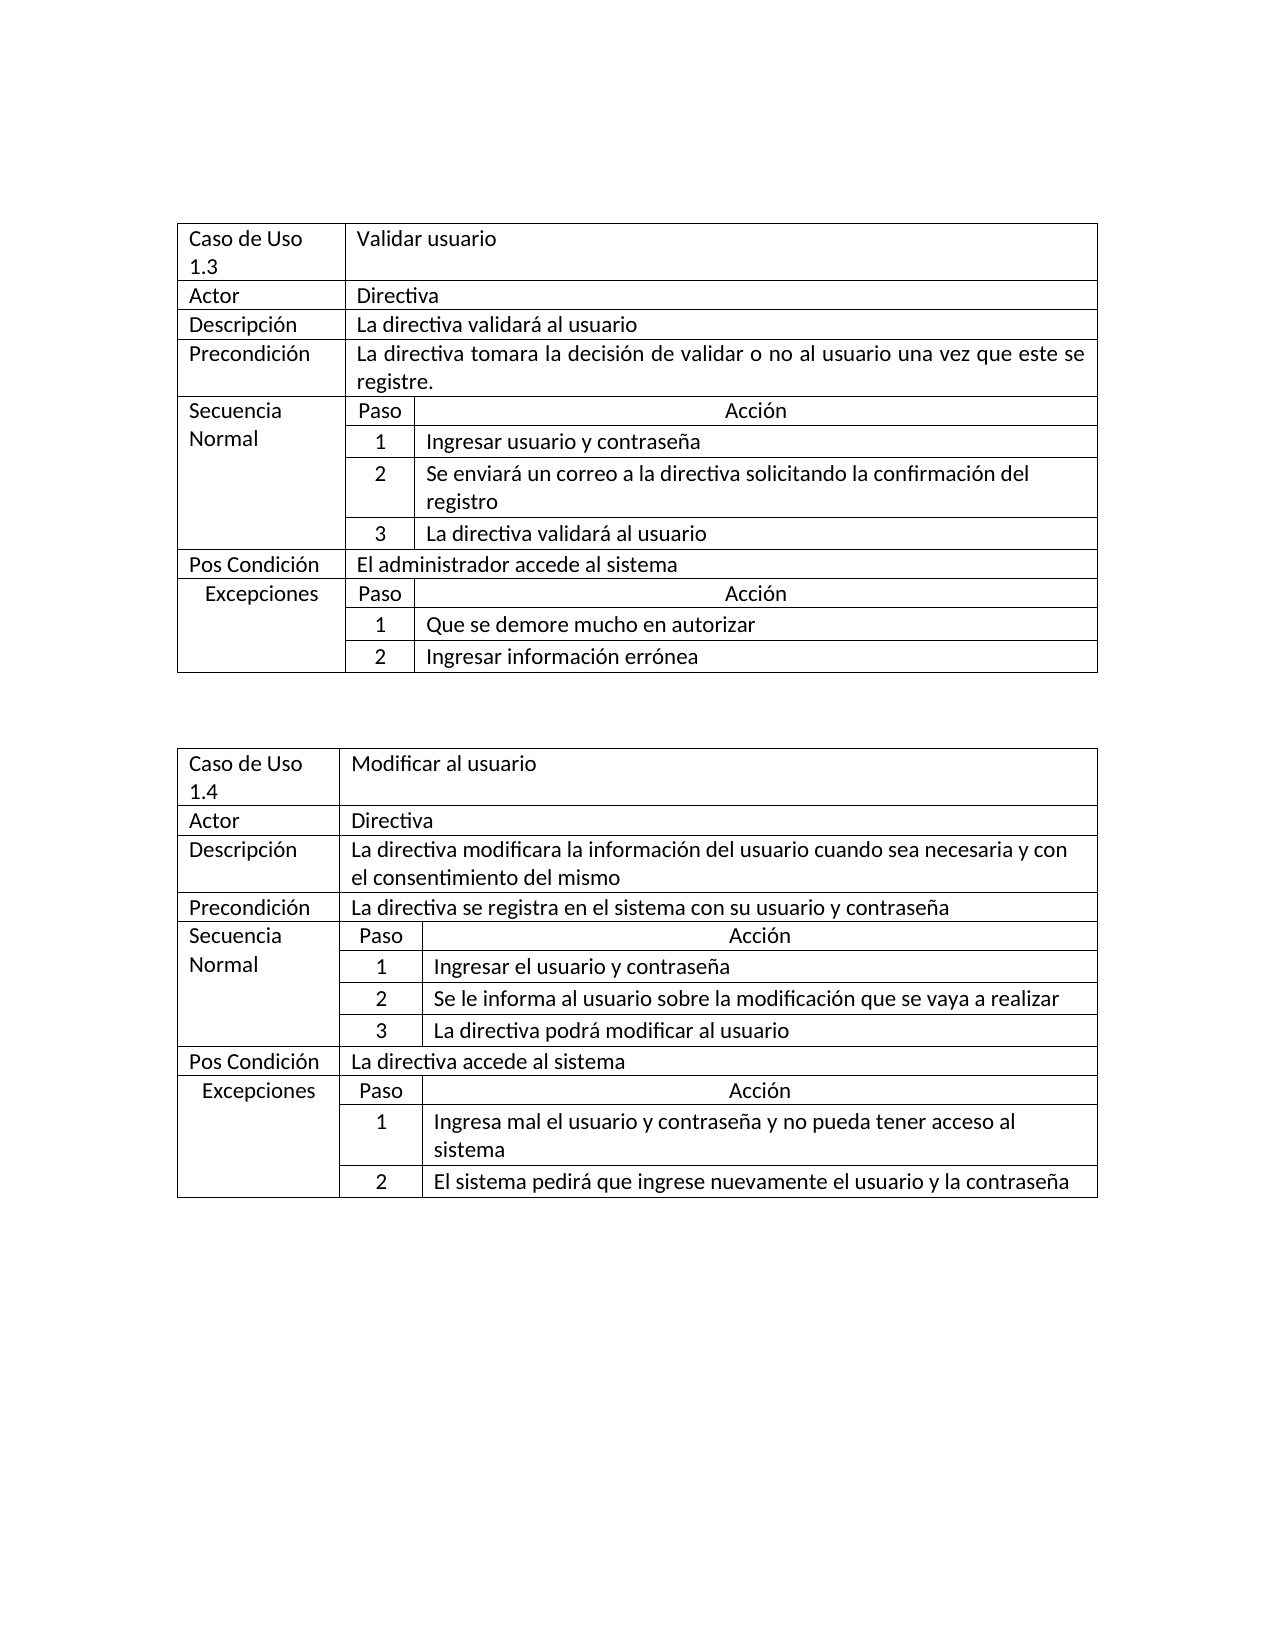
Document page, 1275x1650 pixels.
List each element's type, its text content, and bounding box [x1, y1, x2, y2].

table_cell Se enviará un correo a la directiva solicitando la confirmación del registro [415, 458, 1097, 517]
table_cell Pos Condición [178, 550, 345, 578]
table_cell Que se demore mucho en autorizar [415, 608, 1097, 639]
table_cell Ingresar usuario y contraseña [415, 426, 1097, 457]
table_cell 2 [340, 983, 422, 1014]
table_cell Descripción [178, 836, 339, 892]
table_cell Actor [178, 281, 345, 309]
table_cell Paso [340, 1076, 422, 1104]
table_cell Excepciones [178, 579, 345, 672]
table_cell El sistema pedirá que ingrese nuevamente el usuario y la contraseña [423, 1166, 1097, 1197]
table_cell Precondición [178, 340, 345, 396]
table_cell Ingresar información errónea [415, 641, 1097, 672]
table_cell Secuencia Normal [178, 397, 345, 549]
table_cell La directiva accede al sistema [340, 1047, 1097, 1075]
table_cell Acción [423, 1076, 1097, 1104]
table_cell Ingresar el usuario y contraseña [423, 951, 1097, 982]
table_cell Pos Condición [178, 1047, 339, 1075]
table_cell 1 [346, 608, 414, 639]
table_header Caso de Uso 1.3 [178, 224, 345, 280]
table_cell Descripción [178, 310, 345, 338]
table_cell 3 [340, 1015, 422, 1046]
table_cell La directiva validará al usuario [346, 310, 1097, 338]
table_cell El administrador accede al sistema [346, 550, 1097, 578]
table_cell Se le informa al usuario sobre la modificación que se vaya a realizar [423, 983, 1097, 1014]
table_cell La directiva modificara la información del usuario cuando sea necesaria y con el consentimiento del mismo [340, 836, 1097, 892]
table_header Validar usuario [346, 224, 1097, 280]
table_cell Precondición [178, 893, 339, 921]
table_cell La directiva se registra en el sistema con su usuario y contraseña [340, 893, 1097, 921]
table_header Modificar al usuario [340, 749, 1097, 805]
table_cell Excepciones [178, 1076, 339, 1197]
table_header Caso de Uso 1.4 [178, 749, 339, 805]
table_cell Paso [346, 579, 414, 607]
table_cell Directiva [346, 281, 1097, 309]
table_cell Directiva [340, 806, 1097, 834]
table_cell Acción [415, 579, 1097, 607]
table_cell 2 [346, 641, 414, 672]
table_cell Paso [346, 397, 414, 424]
table_cell Secuencia Normal [178, 922, 339, 1046]
table_cell Paso [340, 922, 422, 950]
table_cell La directiva podrá modificar al usuario [423, 1015, 1097, 1046]
table_cell 2 [340, 1166, 422, 1197]
table_cell La directiva tomara la decisión de validar o no al usuario una vez que este se registre. [346, 340, 1097, 396]
table_cell 1 [346, 426, 414, 457]
table_cell Actor [178, 806, 339, 834]
table_cell La directiva validará al usuario [415, 518, 1097, 549]
table_cell 3 [346, 518, 414, 549]
table_cell Acción [415, 397, 1097, 424]
table_cell Acción [423, 922, 1097, 950]
table_cell 1 [340, 951, 422, 982]
table_cell Ingresa mal el usuario y contraseña y no pueda tener acceso al sistema [423, 1105, 1097, 1164]
table_cell 2 [346, 458, 414, 517]
table_cell 1 [340, 1105, 422, 1164]
